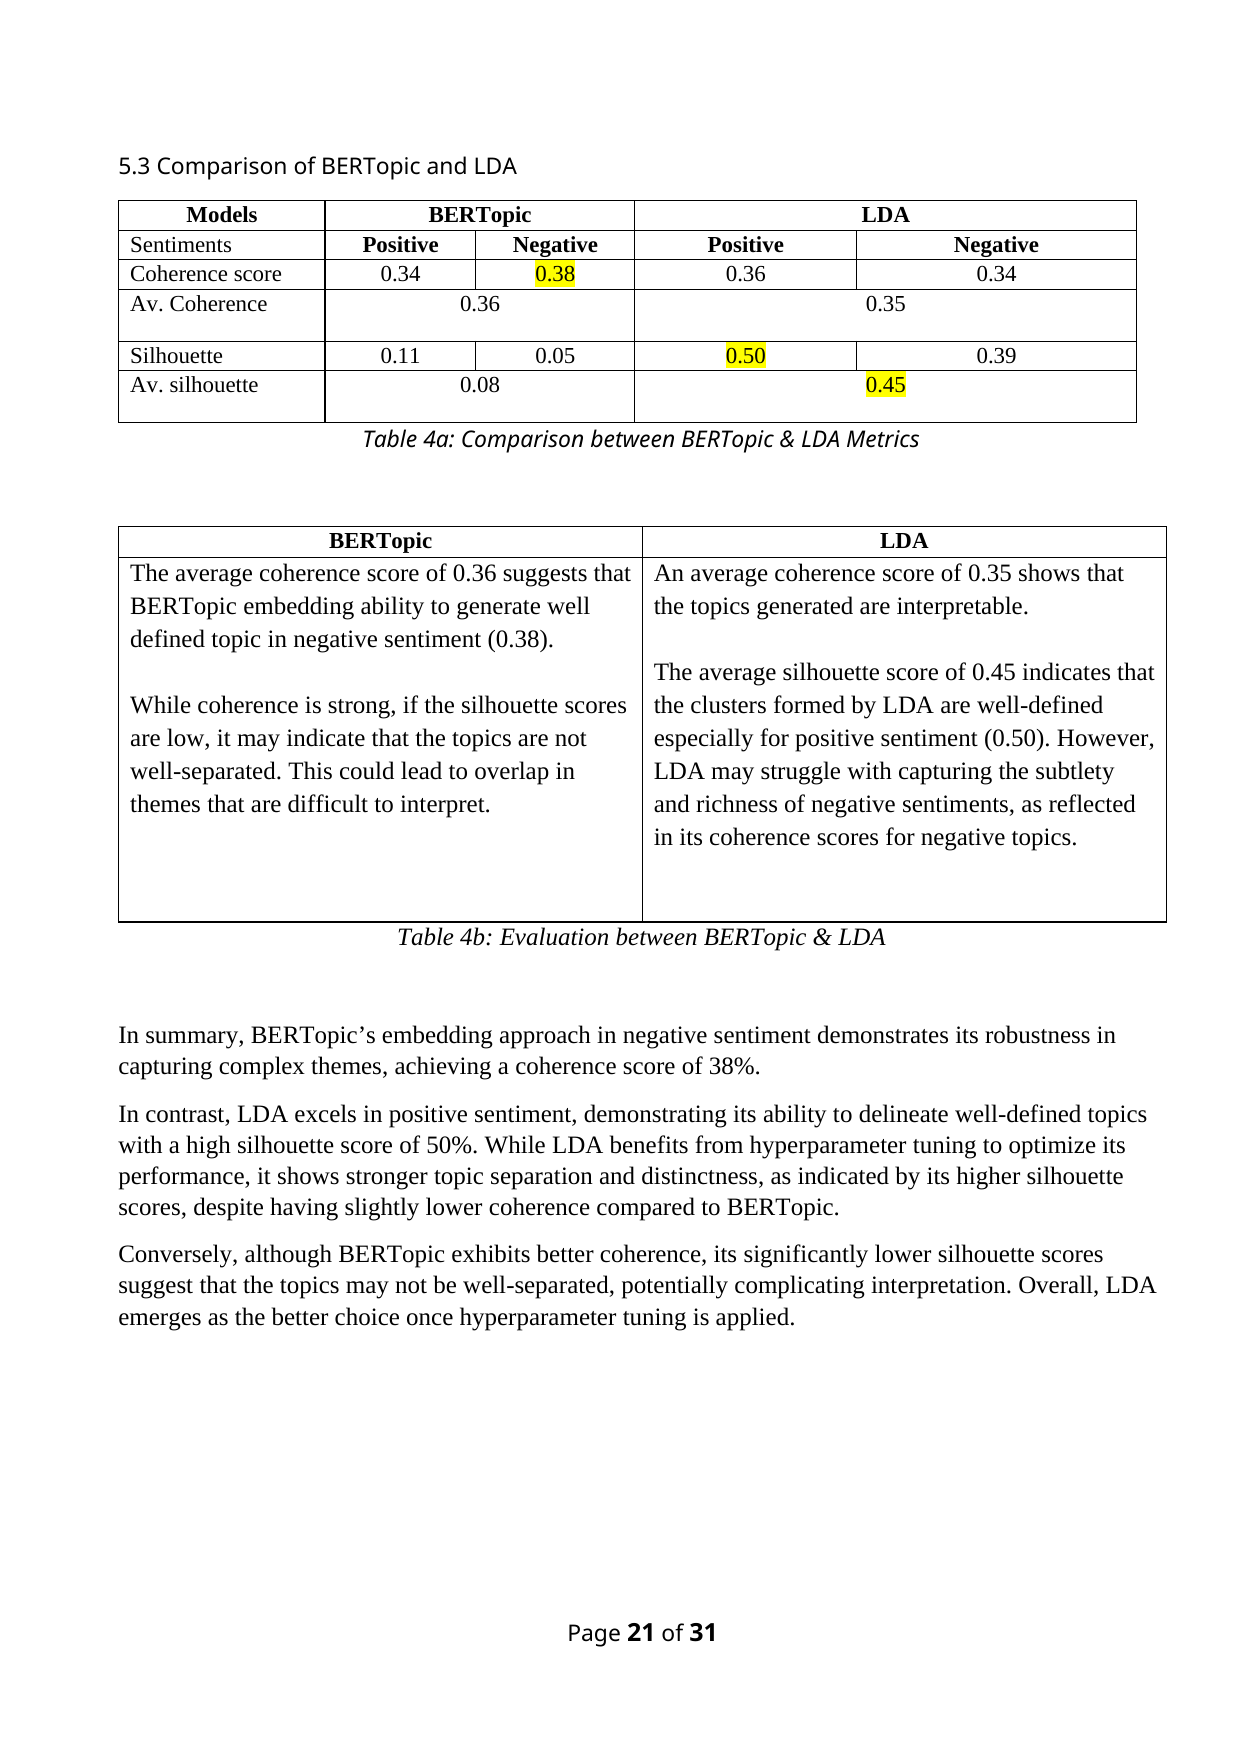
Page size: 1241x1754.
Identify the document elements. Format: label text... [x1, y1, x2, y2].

table_header LDA [643, 527, 1166, 557]
table_cell 0.11 [326, 342, 475, 370]
table_cell Negative [857, 231, 1136, 259]
table_cell Coherence score [119, 260, 324, 289]
table_header Models [119, 201, 324, 230]
table_cell Av. Coherence [119, 290, 324, 341]
table_cell Silhouette [119, 342, 324, 370]
table_header BERTopic [119, 527, 642, 557]
text In contrast, LDA excels in positive sentiment, demonstrating its ability to delineate well-defined topics with a high silhouette score of 50%. While LDA benefits from hyperparameter tuning to optimize its performance, it shows stronger topic separation and distinctness, as indicated by its higher silhouette scores, despite having slightly lower coherence compared to BERTopic. [118, 1099, 1167, 1221]
text Table 4a: Comparison between BERTopic & LDA Metrics [118, 423, 1167, 454]
table_cell Av. silhouette [119, 371, 324, 422]
table_cell Positive [326, 231, 475, 259]
table_cell The average coherence score of 0.36 suggests that BERTopic embedding ability to generate well defined topic in negative sentiment (0.38). While coherence is strong, if the silhouette scores are low, it may indicate that the topics are not well-separated. This could lead to overlap in themes that are difficult to interpret. [119, 558, 642, 921]
table_cell 0.34 [326, 260, 475, 289]
table_cell 0.45 [635, 371, 1136, 422]
table_cell 0.50 [635, 342, 856, 370]
table_cell 0.39 [857, 342, 1136, 370]
table_cell 0.36 [635, 260, 856, 289]
table_cell 0.38 [476, 260, 634, 289]
table_cell An average coherence score of 0.35 shows that the topics generated are interpretable. The average silhouette score of 0.45 indicates that the clusters formed by LDA are well-defined especially for positive sentiment (0.50). However, LDA may struggle with capturing the subtlety and richness of negative sentiments, as reflected in its coherence scores for negative topics. [643, 558, 1166, 921]
subtitle 5.3 Comparison of BERTopic and LDA [118, 150, 1167, 181]
table_cell 0.35 [635, 290, 1136, 341]
table_header LDA [635, 201, 1136, 230]
table_header BERTopic [326, 201, 634, 230]
table_cell 0.36 [326, 290, 634, 341]
table_cell 0.08 [326, 371, 634, 422]
table_cell 0.05 [476, 342, 634, 370]
table_cell Positive [635, 231, 856, 259]
text Conversely, although BERTopic exhibits better coherence, its significantly lower silhouette scores suggest that the topics may not be well-separated, potentially complicating interpretation. Overall, LDA emerges as the better choice once hyperparameter tuning is applied. [118, 1239, 1167, 1330]
table_cell Negative [476, 231, 634, 259]
text In summary, BERTopic’s embedding approach in negative sentiment demonstrates its robustness in capturing complex themes, achieving a coherence score of 38%. [118, 1020, 1167, 1080]
text Table 4b: Evaluation between BERTopic & LDA [118, 923, 1167, 951]
table_cell Sentiments [119, 231, 324, 259]
table_cell 0.34 [857, 260, 1136, 289]
